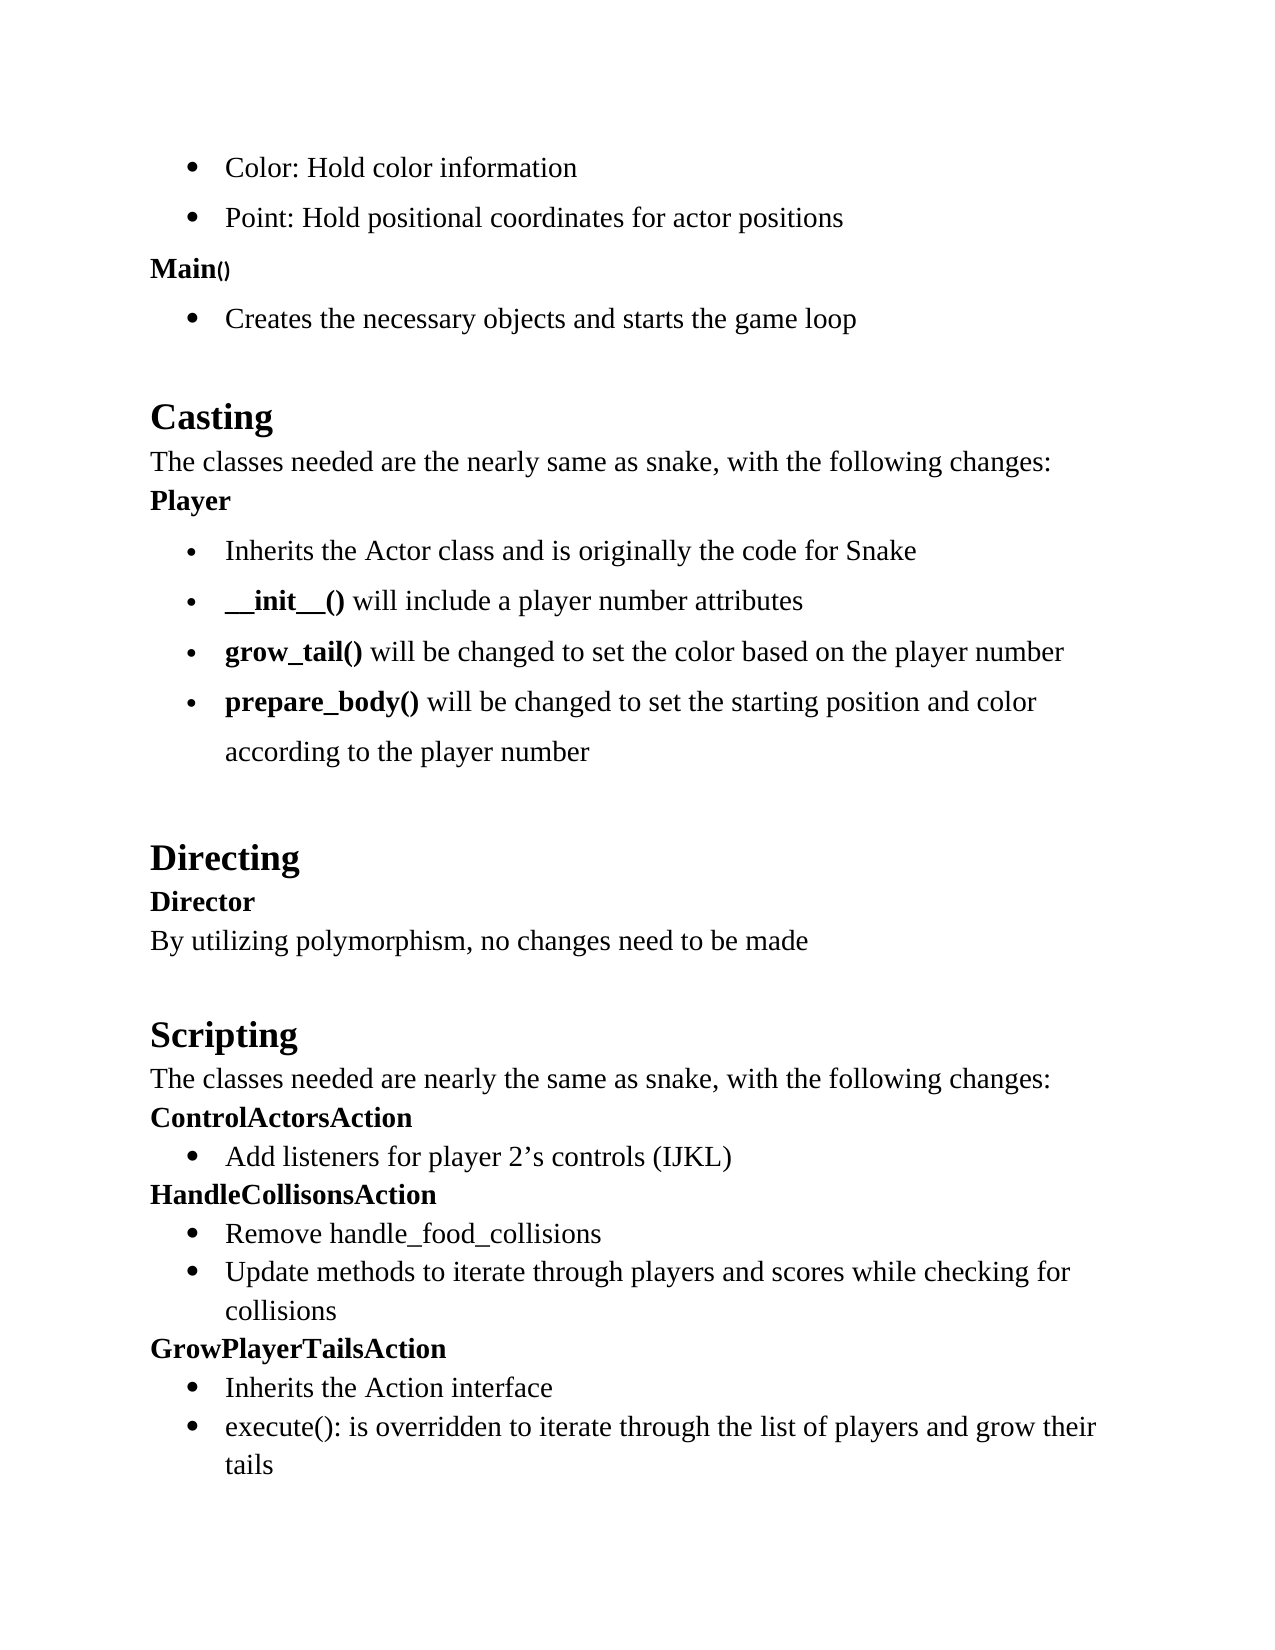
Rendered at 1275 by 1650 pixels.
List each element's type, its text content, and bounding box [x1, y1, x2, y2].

list Color: Hold color information [187, 150, 1125, 184]
text GrowPlayerTailsAction [150, 1332, 1125, 1365]
text Scripting [150, 1012, 1125, 1055]
list prepare_body() will be changed to set the starting position and color according to the player number [187, 684, 1125, 768]
text Director [150, 884, 1125, 918]
list __init__() will include a player number attributes [187, 583, 1125, 617]
list By utilizing polymorphism, no changes need to be made [150, 923, 1125, 957]
text Casting [150, 395, 1125, 438]
list Creates the necessary objects and starts the game loop [187, 301, 1125, 335]
text The classes needed are the nearly same as snake, with the following changes: [150, 444, 1125, 478]
list grow_tail() will be changed to set the color based on the player number [187, 634, 1125, 667]
list Add listeners for player 2’s controls (IJKL) [187, 1139, 1125, 1172]
text HandleCollisonsAction [150, 1177, 1125, 1211]
list execute(): is overridden to iterate through the list of players and grow their tails [187, 1409, 1125, 1481]
list Update methods to iterate through players and scores while checking for collisions [187, 1254, 1125, 1327]
text ControlActorsAction [150, 1100, 1125, 1134]
text Directing [150, 835, 1125, 878]
list Point: Hold positional coordinates for actor positions [187, 200, 1125, 234]
list Inherits the Action interface [187, 1370, 1125, 1404]
text Main() [150, 251, 1125, 284]
list Inherits the Actor class and is originally the code for Snake [187, 533, 1125, 567]
text The classes needed are nearly the same as snake, with the following changes: [150, 1062, 1125, 1095]
text Player [150, 483, 1125, 516]
list Remove handle_food_collisions [187, 1216, 1125, 1249]
